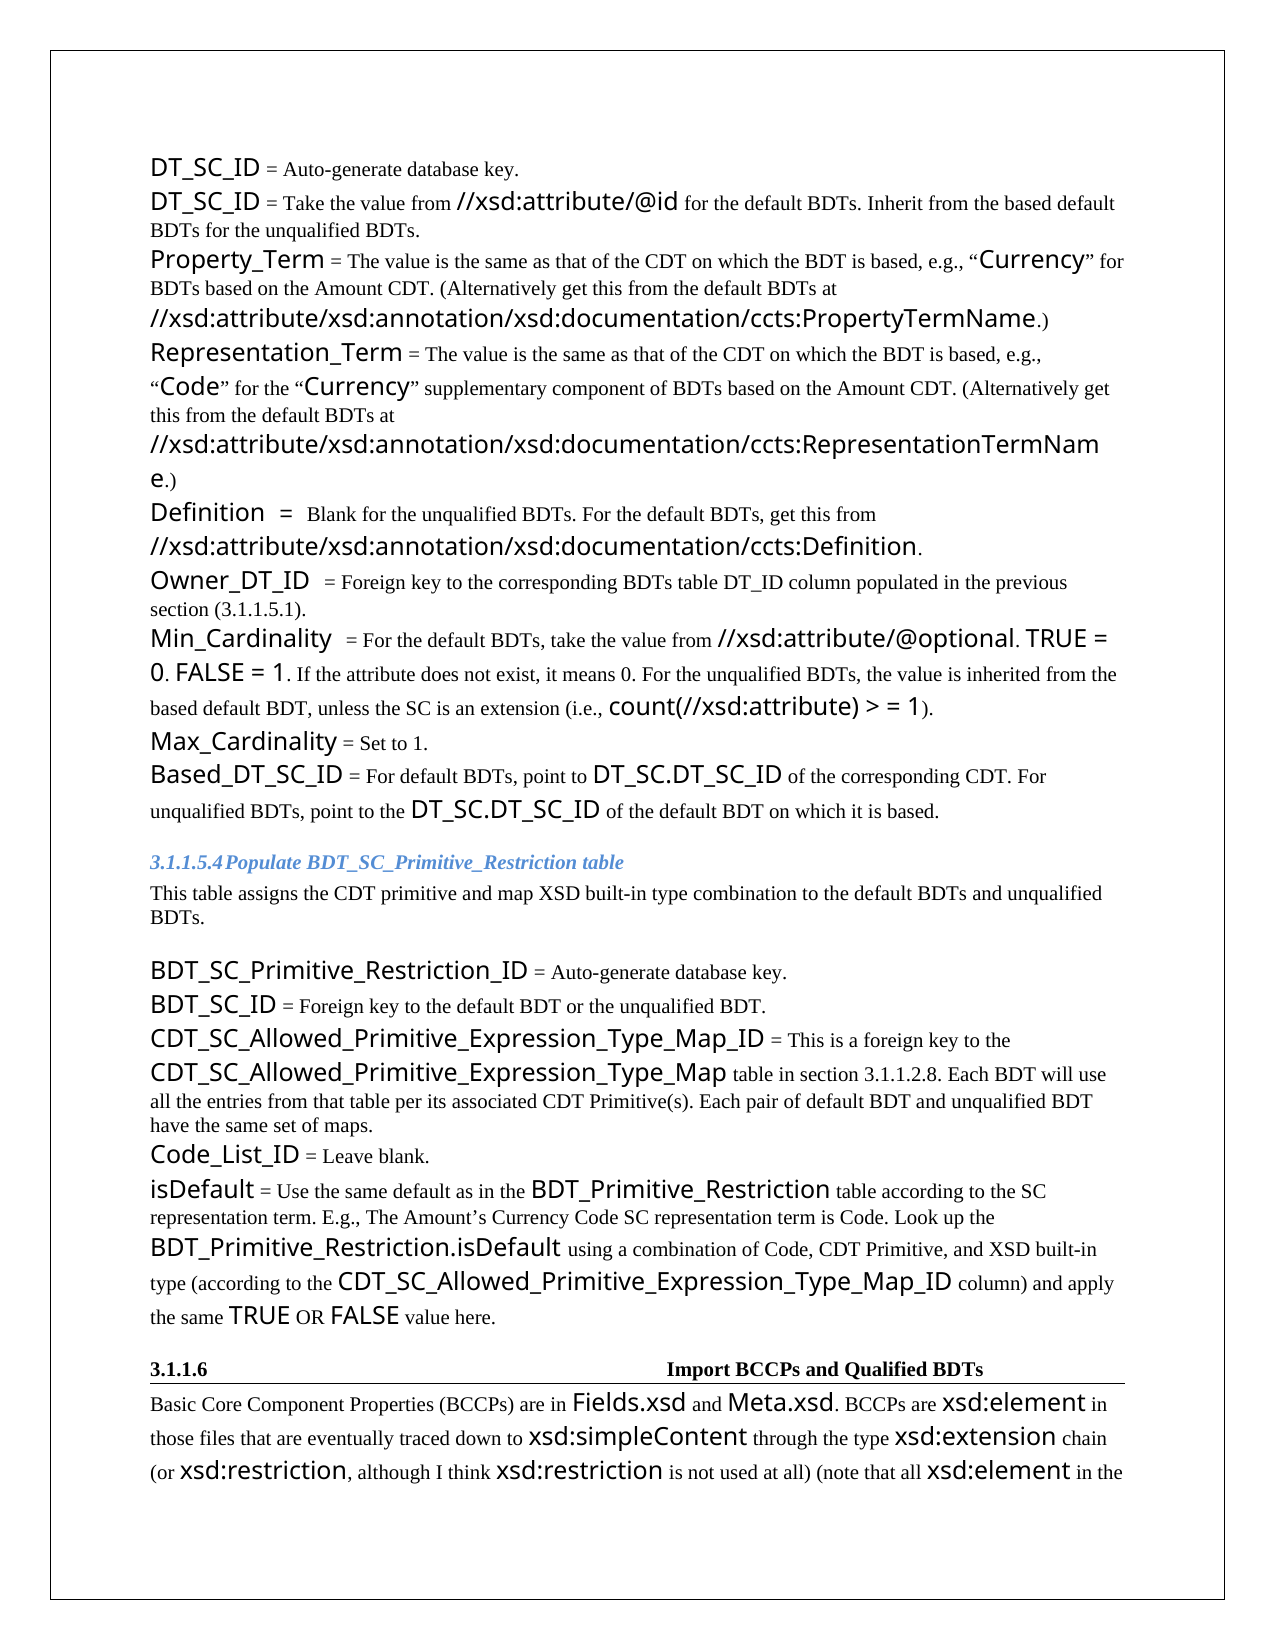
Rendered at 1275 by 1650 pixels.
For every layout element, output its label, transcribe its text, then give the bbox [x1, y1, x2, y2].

text Owner_DT_ID = Foreign key to the corresponding BDTs table DT_ID column populated in the previous section (3.1.1.5.1). [150, 563, 1125, 621]
text Code_List_ID = Leave blank. [150, 1137, 1125, 1171]
text Max_Cardinality = Set to 1. [150, 723, 1125, 757]
text DT_SC_ID = Take the value from //xsd:attribute/@id for the default BDTs. Inherit from the based default BDTs for the unqualified BDTs. [150, 184, 1125, 242]
subtitle Import BCCPs and Qualified BDTs [150, 1357, 1125, 1383]
text Property_Term = The value is the same as that of the CDT on which the BDT is based, e.g., “Currency” for BDTs based on the Amount CDT. (Alternatively get this from the default BDTs at //xsd:attribute/xsd:annotation/xsd:documentation/ccts:PropertyTermName.) [150, 242, 1125, 334]
text Based_DT_SC_ID = For default BDTs, point to DT_SC.DT_SC_ID of the corresponding CDT. For unqualified BDTs, point to the DT_SC.DT_SC_ID of the default BDT on which it is based. [150, 757, 1125, 825]
text BDT_SC_Primitive_Restriction_ID = Auto-generate database key. [150, 953, 1125, 987]
text BDT_SC_ID = Foreign key to the default BDT or the unqualified BDT. [150, 987, 1125, 1021]
text Representation_Term = The value is the same as that of the CDT on which the BDT is based, e.g., “Code” for the “Currency” supplementary component of BDTs based on the Amount CDT. (Alternatively get this from the default BDTs at //xsd:attribute/xsd:annotation/xsd:documentation/ccts:RepresentationTermName.) [150, 334, 1125, 495]
text DT_SC_ID = Auto-generate database key. [150, 150, 1125, 184]
text This table assigns the CDT primitive and map XSD built-in type combination to the default BDTs and unqualified BDTs. [150, 881, 1125, 929]
text Definition = Blank for the unqualified BDTs. For the default BDTs, get this from //xsd:attribute/xsd:annotation/xsd:documentation/ccts:Definition. [150, 495, 1125, 563]
text CDT_SC_Allowed_Primitive_Expression_Type_Map_ID = This is a foreign key to the CDT_SC_Allowed_Primitive_Expression_Type_Map table in section 3.1.1.2.8. Each BDT will use all the entries from that table per its associated CDT Primitive(s). Each pair of default BDT and unqualified BDT have the same set of maps. [150, 1021, 1125, 1137]
subtitle Populate BDT_SC_Primitive_Restriction table [150, 850, 975, 874]
text Min_Cardinality = For the default BDTs, take the value from //xsd:attribute/@optional. TRUE = 0. FALSE = 1. If the attribute does not exist, it means 0. For the unqualified BDTs, the value is inherited from the based default BDT, unless the SC is an extension (i.e., count(//xsd:attribute) > = 1). [150, 621, 1125, 723]
